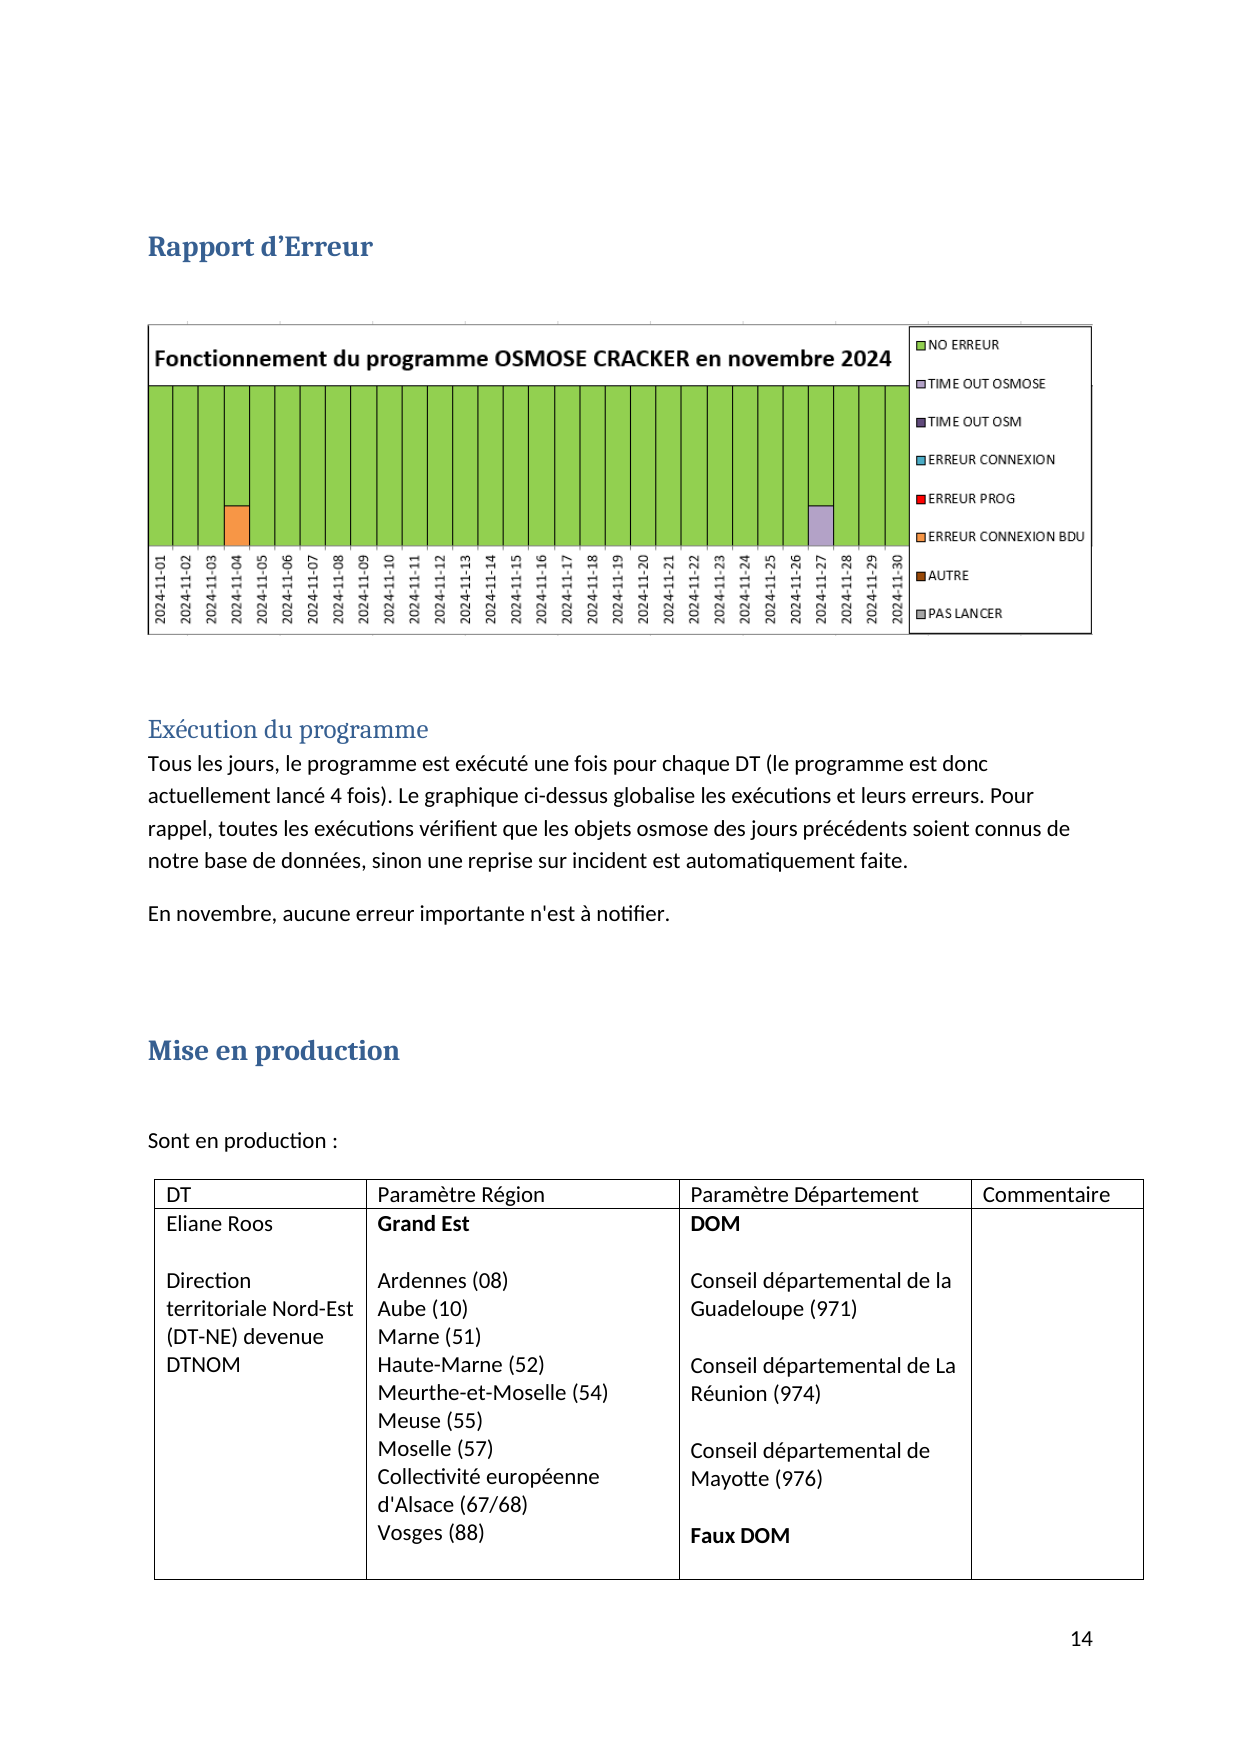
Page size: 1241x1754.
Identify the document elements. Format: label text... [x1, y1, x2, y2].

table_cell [155, 1209, 366, 1579]
subtitle Rapport d’Erreur [148, 230, 1093, 263]
subtitle Exécution du programme [148, 714, 1093, 745]
picture [147, 321, 1093, 636]
table_header Paramètre Département [680, 1180, 971, 1208]
subtitle Mise en production [148, 1034, 1093, 1068]
table_cell [972, 1209, 1143, 1579]
text Tous les jours, le programme est exécuté une fois pour chaque DT (le programme est donc actuellement lancé 4 fois). Le graphique ci-dessus globalise les exécutions et leurs erreurs. Pour rappel, toutes les exécutions vérifient que les objets osmose des jours précédents soient connus de notre base de données, sinon une reprise sur incident est automatiquement faite. [148, 749, 1093, 874]
text Sont en production : [148, 1126, 1093, 1154]
table_header Commentaire [972, 1180, 1143, 1208]
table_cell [367, 1209, 679, 1579]
text En novembre, aucune erreur importante n'est à notifier. [148, 899, 1093, 927]
table_header Paramètre Région [367, 1180, 679, 1208]
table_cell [680, 1209, 971, 1579]
table_header DT [155, 1180, 366, 1208]
